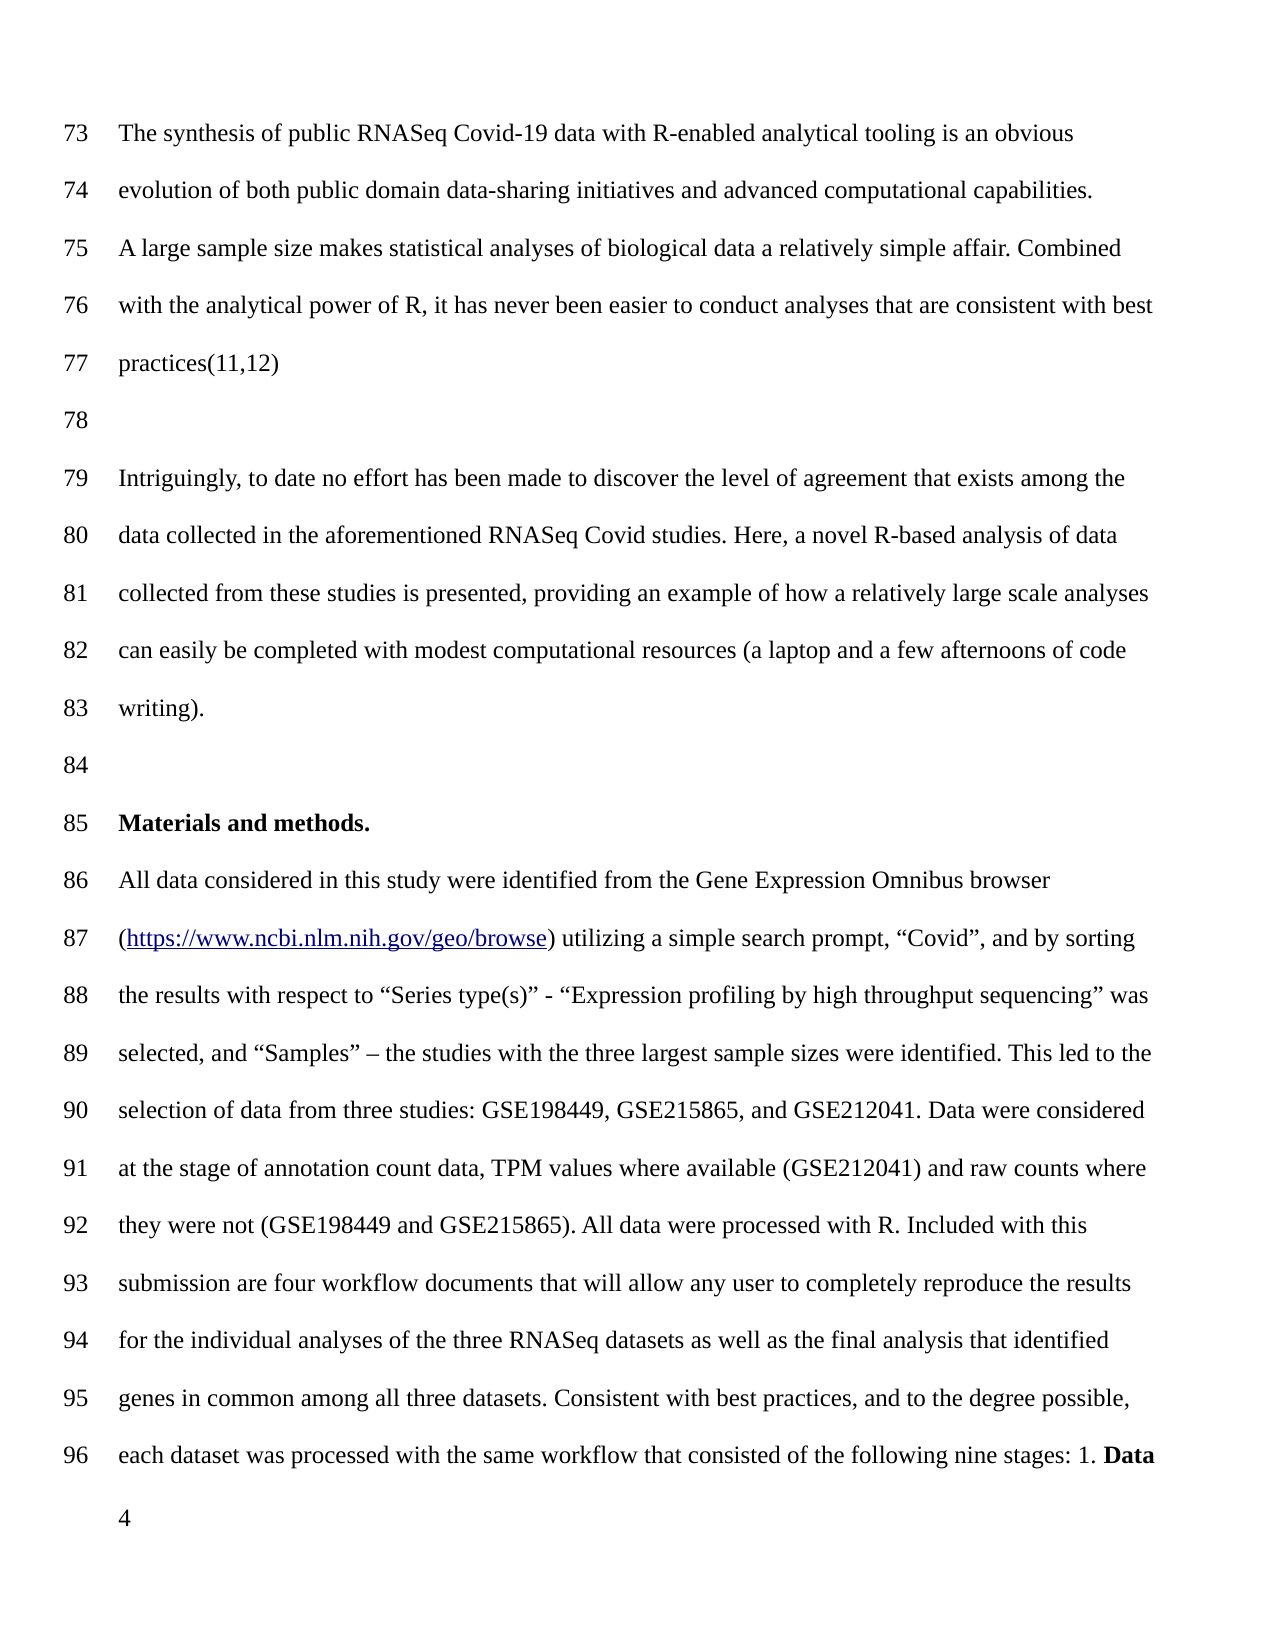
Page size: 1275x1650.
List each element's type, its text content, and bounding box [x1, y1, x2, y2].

text The synthesis of public RNASeq Covid-19 data with R-enabled analytical tooling is an obvious evolution of both public domain data-sharing initiatives and advanced computational capabilities. [118, 118, 1157, 204]
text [118, 866, 1157, 1469]
text Intriguingly, to date no effort has been made to discover the level of agreement that exists among the data collected in the aforementioned RNASeq Covid studies. Here, a novel R-based analysis of data collected from these studies is presented, providing an example of how a relatively large scale analyses can easily be completed with modest computational resources (a laptop and a few afternoons of code writing). [118, 463, 1157, 722]
text Materials and methods. [118, 808, 1157, 837]
text A large sample size makes statistical analyses of biological data a relatively simple affair. Combined with the analytical power of R, it has never been easier to conduct analyses that are consistent with best practices(11,12) [118, 233, 1157, 377]
